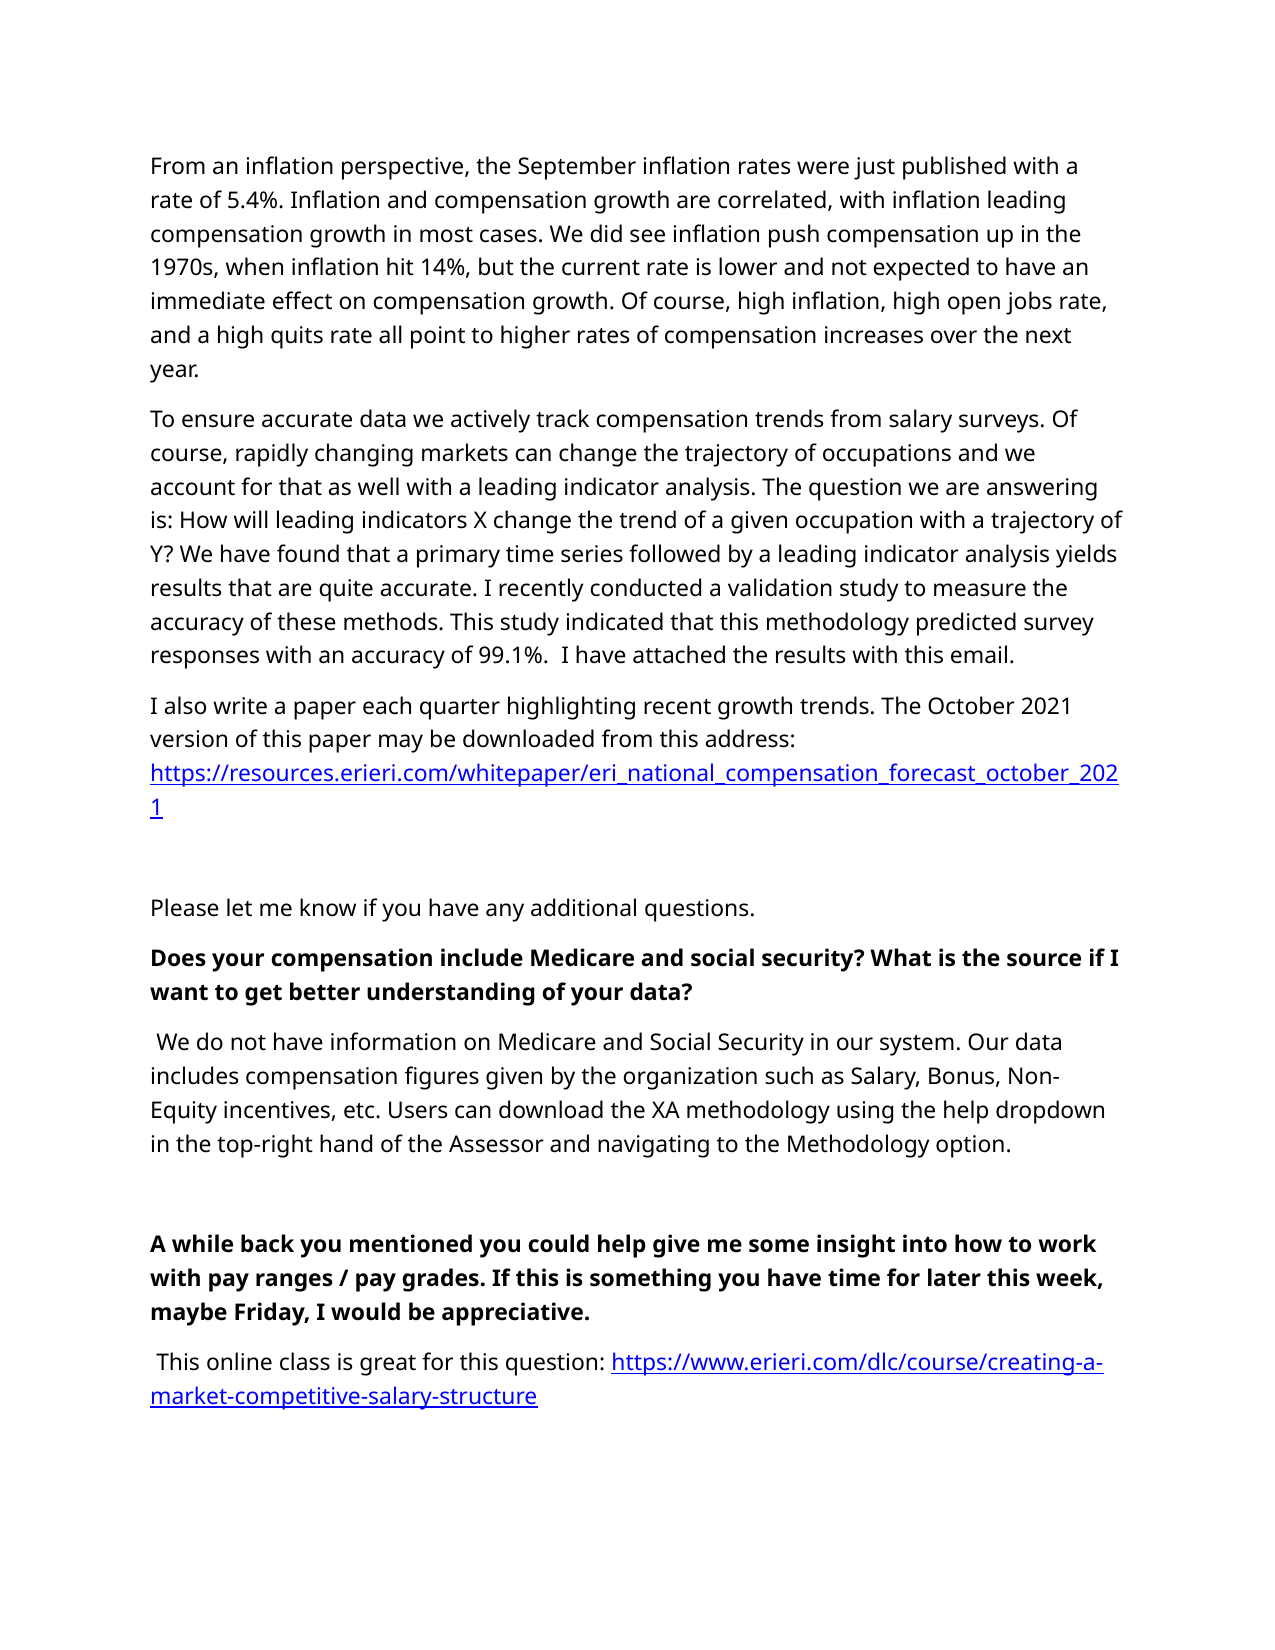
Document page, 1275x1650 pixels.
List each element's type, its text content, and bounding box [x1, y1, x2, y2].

text This online class is great for this question: https://www.erieri.com/dlc/course/creating-a-market-competitive-salary-structure [150, 1346, 1125, 1411]
text Does your compensation include Medicare and social security? What is the source if I want to get better understanding of your data? [150, 942, 1125, 1007]
text Please let me know if you have any additional questions. [150, 892, 1125, 923]
text A while back you mentioned you could help give me some insight into how to work with pay ranges / pay grades. If this is something you have time for later this week, maybe Friday, I would be appreciative. [150, 1228, 1125, 1327]
text From an inflation perspective, the September inflation rates were just published with a rate of 5.4%. Inflation and compensation growth are correlated, with inflation leading compensation growth in most cases. We did see inflation push compensation up in the 1970s, when inflation hit 14%, but the current rate is lower and not expected to have an immediate effect on compensation growth. Of course, high inflation, high open jobs rate, and a high quits rate all point to higher rates of compensation increases over the next year. [150, 150, 1125, 384]
text I also write a paper each quarter highlighting recent growth trends. The October 2021 version of this paper may be downloaded from this address: https://resources.erieri.com/whitepaper/eri_national_compensation_forecast_october_2021 [150, 689, 1125, 822]
text To ensure accurate data we actively track compensation trends from salary surveys. Of course, rapidly changing markets can change the trajectory of occupations and we account for that as well with a leading indicator analysis. The question we are answering is: How will leading indicators X change the trend of a given occupation with a trajectory of Y? We have found that a primary time series followed by a leading indicator analysis yields results that are quite accurate. I recently conducted a validation study to measure the accuracy of these methods. This study indicated that this methodology predicted survey responses with an accuracy of 99.1%. I have attached the results with this email. [150, 403, 1125, 670]
text We do not have information on Medicare and Social Security in our system. Our data includes compensation figures given by the organization such as Salary, Bonus, Non-Equity incentives, etc. Users can download the XA methodology using the help dropdown in the top-right hand of the Assessor and navigating to the Methodology option. [150, 1026, 1125, 1159]
